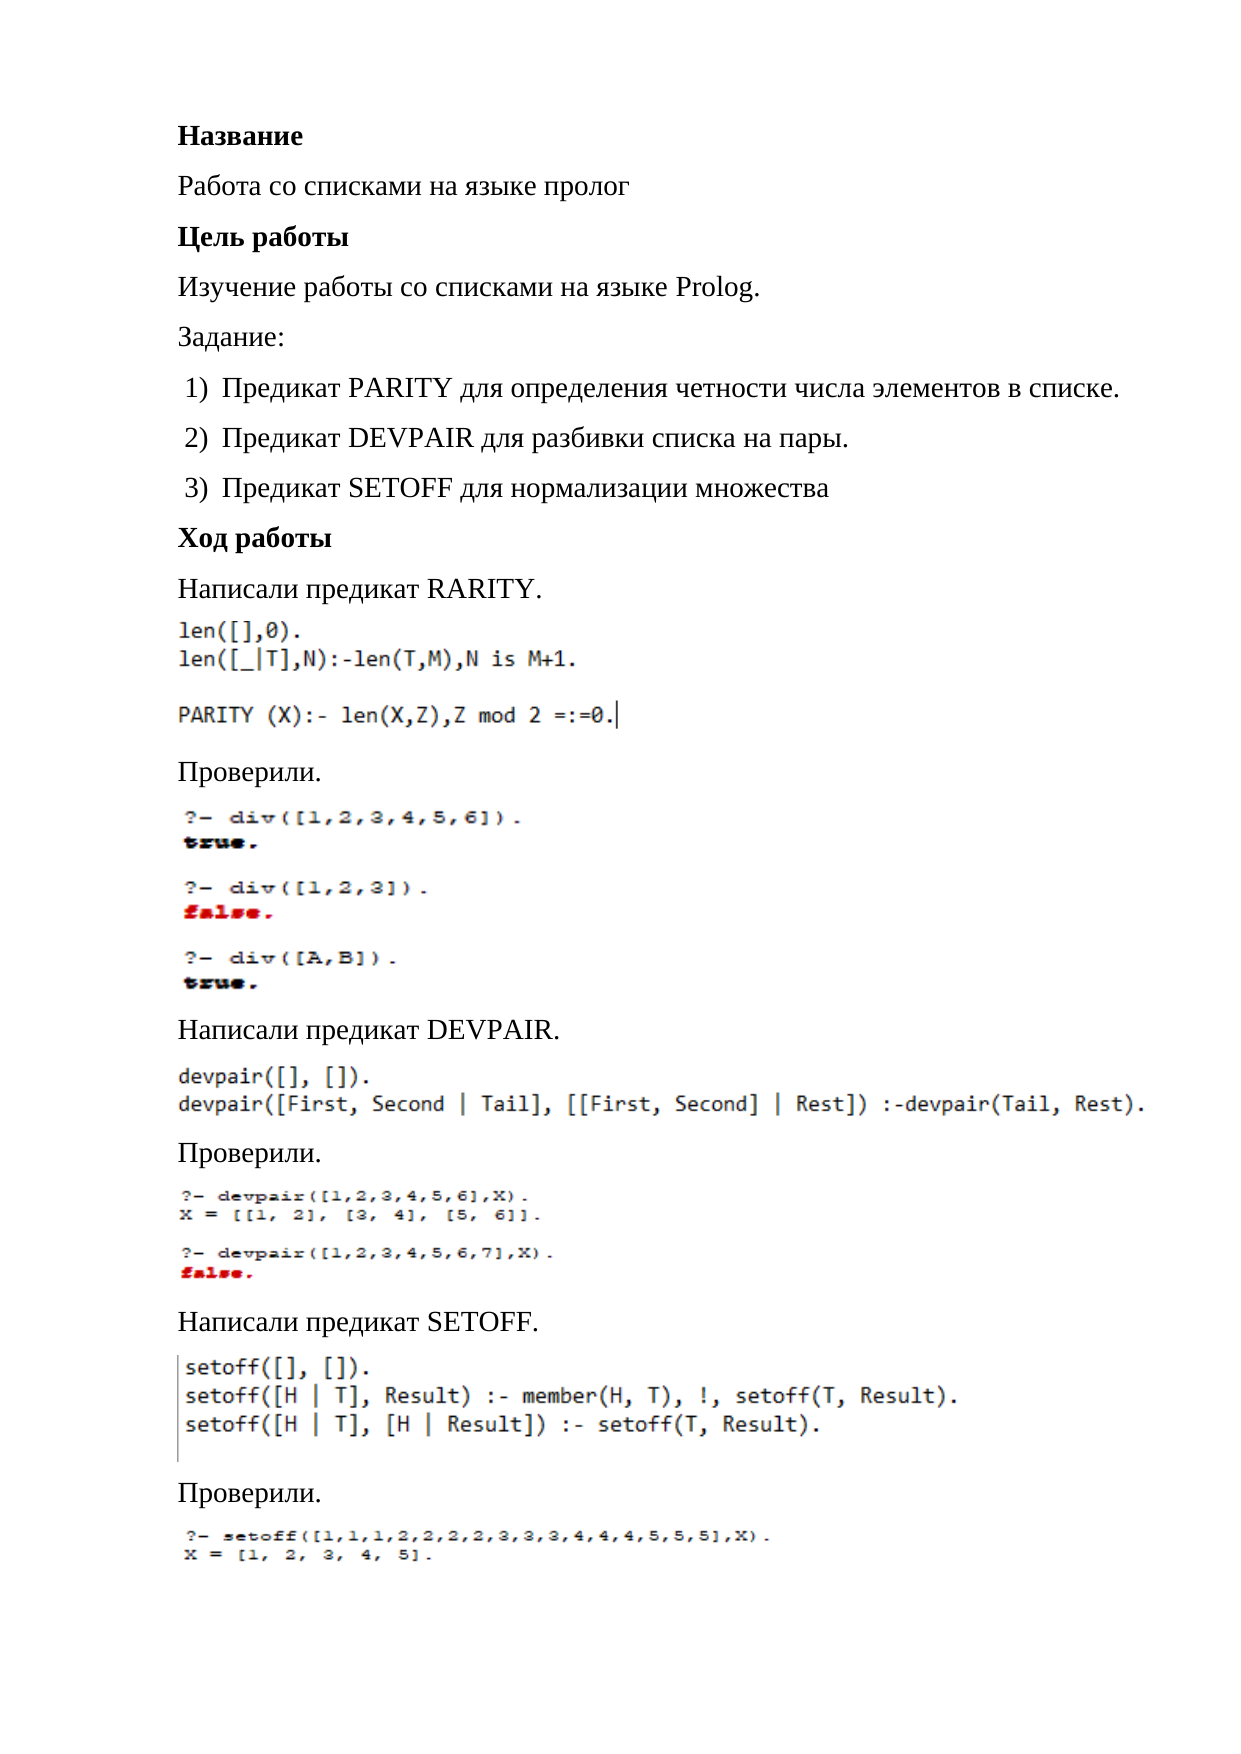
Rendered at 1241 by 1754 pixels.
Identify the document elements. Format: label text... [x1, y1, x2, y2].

picture [177, 621, 632, 740]
list Предикат DEVPAIR для разбивки списка на пары. [184, 420, 1152, 453]
picture [177, 1525, 784, 1566]
text Ход работы [177, 521, 1152, 554]
text Работа со списками на языке пролог [177, 168, 1152, 202]
text Изучение работы со списками на языке Prolog. [177, 269, 1152, 303]
text Название [177, 118, 1152, 152]
picture [177, 804, 529, 999]
text Написали предикат DEVPAIR. [177, 1012, 1152, 1046]
text Проверили. [177, 1136, 1152, 1169]
list Предикат PARITY для определения четности числа элементов в списке. [184, 370, 1152, 403]
picture [177, 1062, 1152, 1122]
text Задание: [177, 319, 1152, 353]
picture [177, 1186, 563, 1291]
picture [177, 1355, 976, 1462]
text Написали предикат SETOFF. [177, 1304, 1152, 1338]
text Проверили. [177, 754, 1152, 787]
text Написали предикат RARITY. [177, 571, 1152, 604]
list Предикат SETOFF для нормализации множества [184, 470, 1152, 504]
text Проверили. [177, 1475, 1152, 1509]
text Цель работы [177, 219, 1152, 252]
